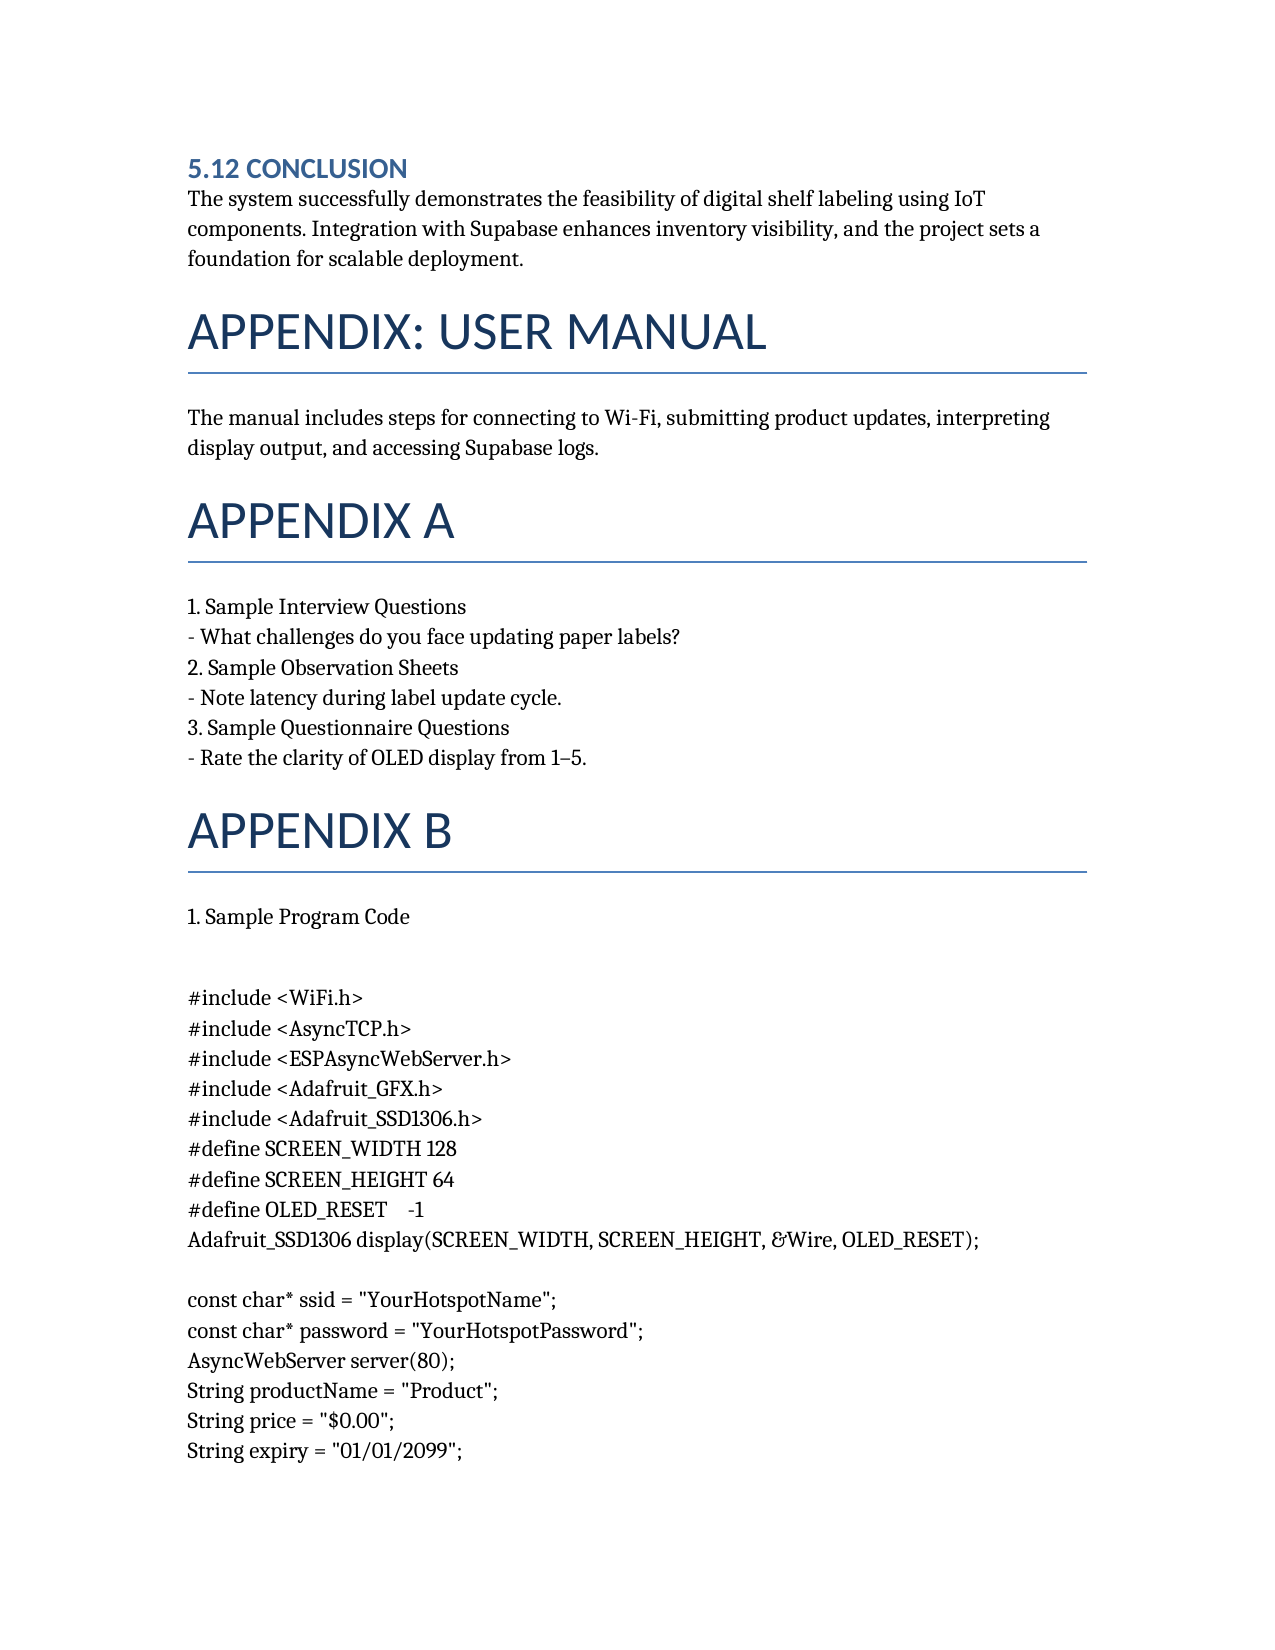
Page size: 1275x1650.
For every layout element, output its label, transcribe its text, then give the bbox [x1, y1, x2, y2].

text 1. Sample Program Code [187, 904, 1087, 930]
text 1. Sample Interview Questions - What challenges do you face updating paper labels? 2. Sample Observation Sheets - Note latency during label update cycle. 3. Sample Questionnaire Questions - Rate the clarity of OLED display from 1–5. [187, 594, 1087, 771]
title APPENDIX: USER MANUAL [187, 297, 1087, 374]
title APPENDIX B [187, 796, 1087, 873]
title APPENDIX A [187, 486, 1087, 563]
text The manual includes steps for connecting to Wi-Fi, submitting product updates, interpreting display output, and accessing Supabase logs. [187, 405, 1087, 461]
text The system successfully demonstrates the feasibility of digital shelf labeling using IoT components. Integration with Supabase enhances inventory visibility, and the project sets a foundation for scalable deployment. [187, 186, 1087, 272]
subtitle 5.12 CONCLUSION [187, 150, 1087, 186]
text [187, 955, 1087, 1495]
